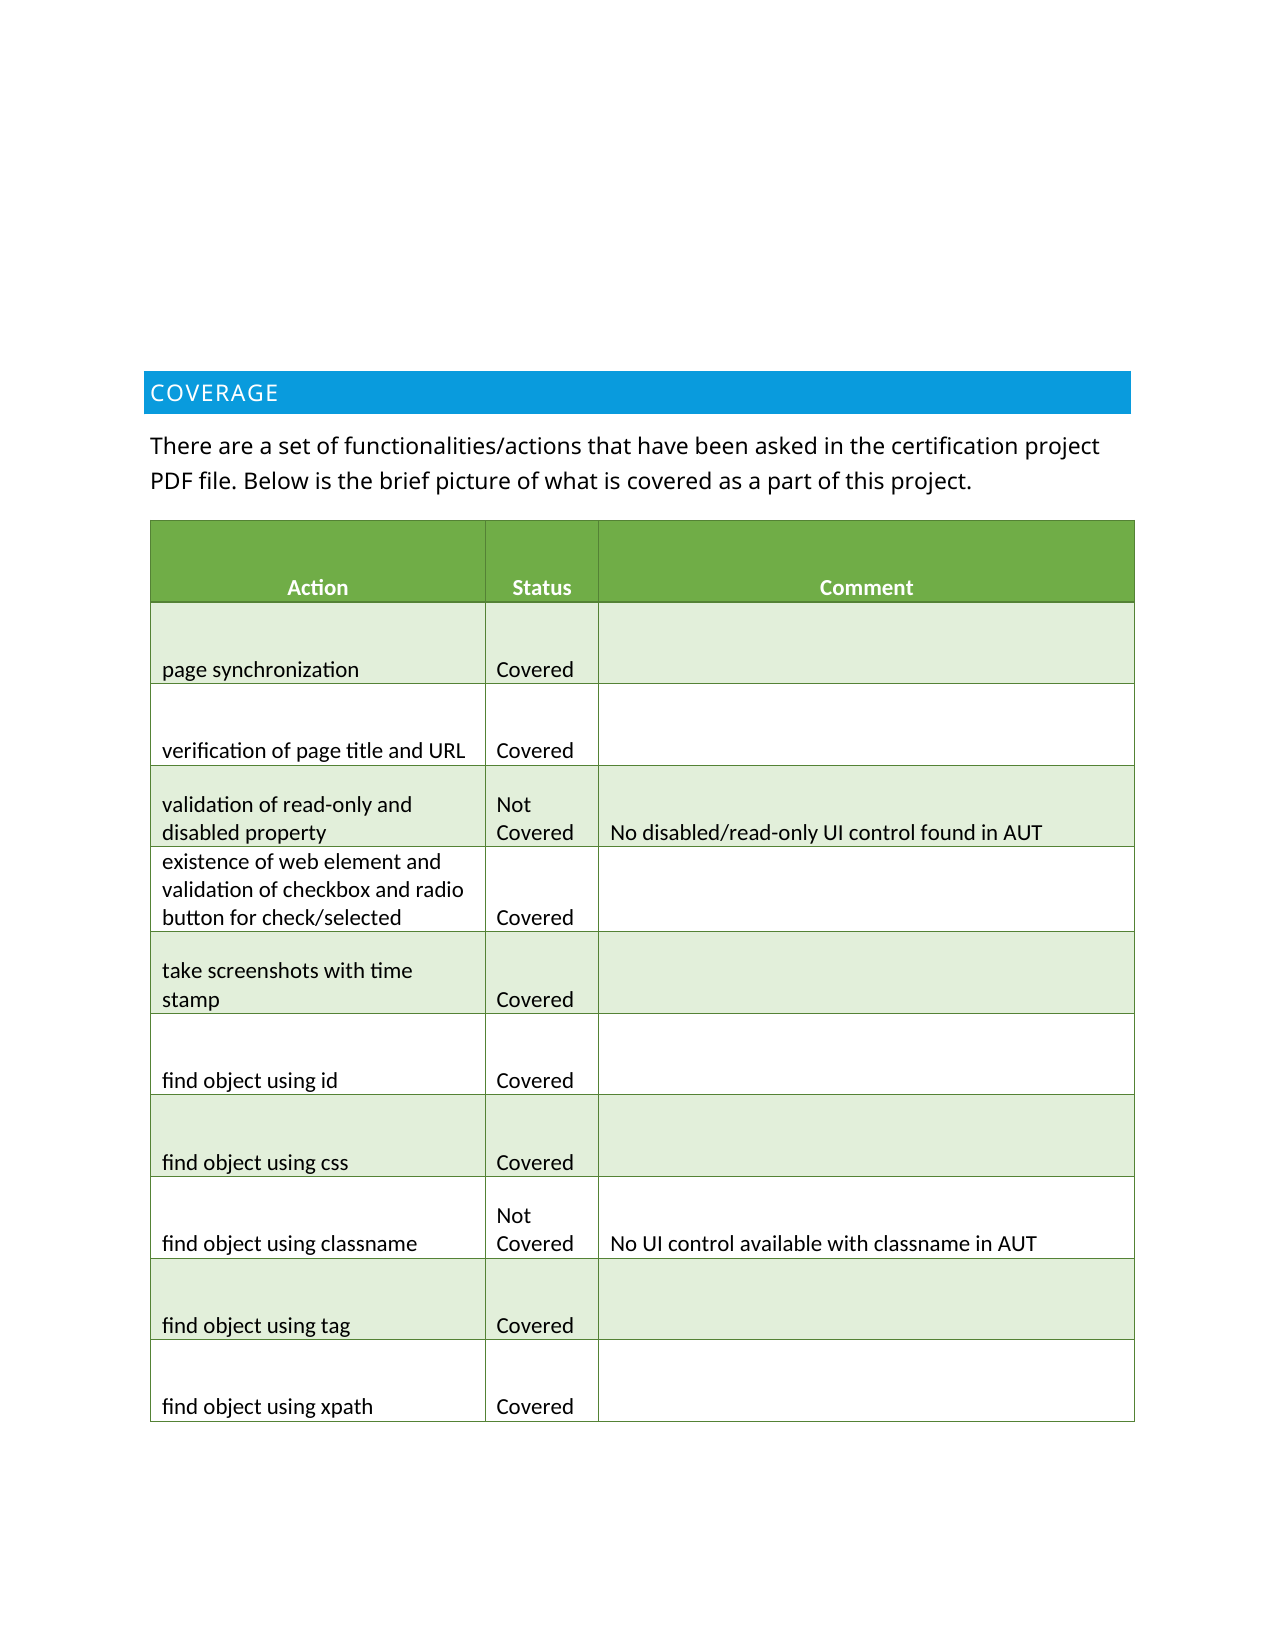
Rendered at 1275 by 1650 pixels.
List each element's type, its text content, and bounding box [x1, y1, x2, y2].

table_cell Covered [486, 1095, 598, 1176]
table_cell [599, 1259, 1134, 1339]
table_cell Covered [486, 1259, 598, 1339]
table_cell existence of web element and validation of checkbox and radio button for check/selected [151, 847, 485, 931]
table_cell Covered [486, 932, 598, 1013]
table_header Status [486, 521, 598, 601]
table_cell verification of page title and URL [151, 684, 485, 764]
table_cell [599, 1095, 1134, 1176]
table_cell [599, 684, 1134, 764]
table_cell page synchronization [151, 603, 485, 683]
text There are a set of functionalities/actions that have been asked in the certification project PDF file. Below is the brief picture of what is covered as a part of this project. [150, 430, 1125, 496]
table_cell Not Covered [486, 1177, 598, 1257]
table_cell Covered [486, 603, 598, 683]
table_cell find object using tag [151, 1259, 485, 1339]
table_cell [599, 1014, 1134, 1094]
table_cell [599, 932, 1134, 1013]
table_cell find object using classname [151, 1177, 485, 1257]
table_cell find object using css [151, 1095, 485, 1176]
table_cell Covered [486, 684, 598, 764]
table_cell Not Covered [486, 766, 598, 846]
table_cell find object using xpath [151, 1340, 485, 1421]
subtitle Coverage [150, 377, 1125, 408]
table_cell No UI control available with classname in AUT [599, 1177, 1134, 1257]
table_cell Covered [486, 1340, 598, 1421]
table_cell take screenshots with time stamp [151, 932, 485, 1013]
table_header Comment [599, 521, 1134, 601]
table_cell No disabled/read-only UI control found in AUT [599, 766, 1134, 846]
table_cell Covered [486, 1014, 598, 1094]
table_cell validation of read-only and disabled property [151, 766, 485, 846]
table_cell [599, 1340, 1134, 1421]
table_cell Covered [486, 847, 598, 931]
table_cell [599, 603, 1134, 683]
table_cell find object using id [151, 1014, 485, 1094]
table_header Action [151, 521, 485, 601]
table_cell [599, 847, 1134, 931]
